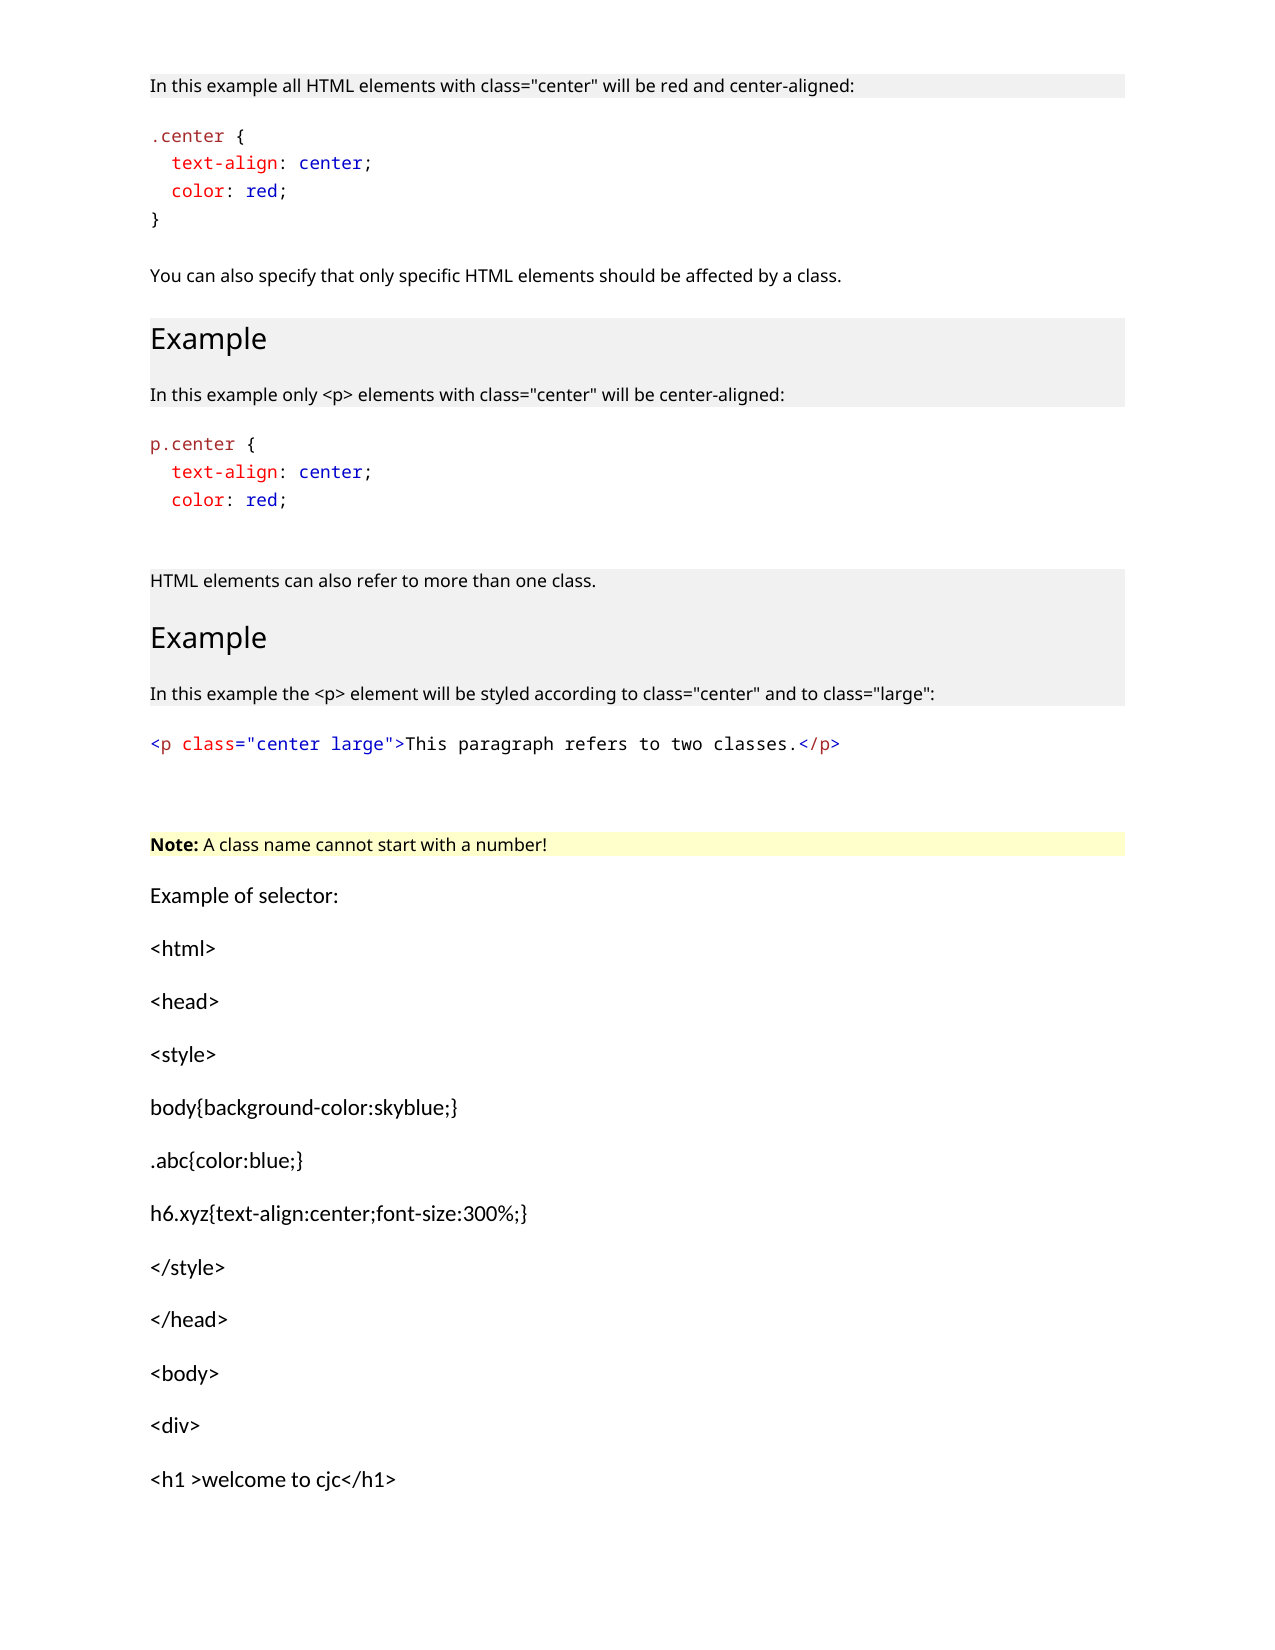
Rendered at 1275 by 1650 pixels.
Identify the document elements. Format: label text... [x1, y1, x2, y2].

text .abc{color:blue;} [150, 1147, 1125, 1174]
text In this example only <p> elements with class="center" will be center-aligned: [150, 383, 1125, 407]
text Example of selector: [150, 881, 1125, 909]
text <style> [150, 1041, 1125, 1068]
text You can also specify that only specific HTML elements should be affected by a class. [150, 264, 1125, 288]
subtitle Example [150, 318, 1125, 358]
text </head> [150, 1306, 1125, 1334]
text In this example the <p> element will be styled according to class="center" and to class="large": [150, 682, 1125, 706]
text .center { text-align: center; color: red; } [150, 123, 1125, 230]
text <body> [150, 1359, 1125, 1387]
text </style> [150, 1253, 1125, 1281]
text h6.xyz{text-align:center;font-size:300%;} [150, 1199, 1125, 1228]
text <h1 >welcome to cjc</h1> [150, 1465, 1125, 1493]
text <html> [150, 934, 1125, 962]
text <head> [150, 987, 1125, 1016]
subtitle Example [150, 617, 1125, 657]
text p.center { text-align: center; color: red; [150, 432, 1125, 544]
text <p class="center large">This paragraph refers to two classes.</p> [150, 731, 1125, 755]
text HTML elements can also refer to more than one class. [150, 569, 1125, 593]
text In this example all HTML elements with class="center" will be red and center-aligned: [150, 74, 1125, 98]
text body{background-color:skyblue;} [150, 1093, 1125, 1122]
text Note: A class name cannot start with a number! [150, 832, 1125, 856]
text <div> [150, 1412, 1125, 1440]
